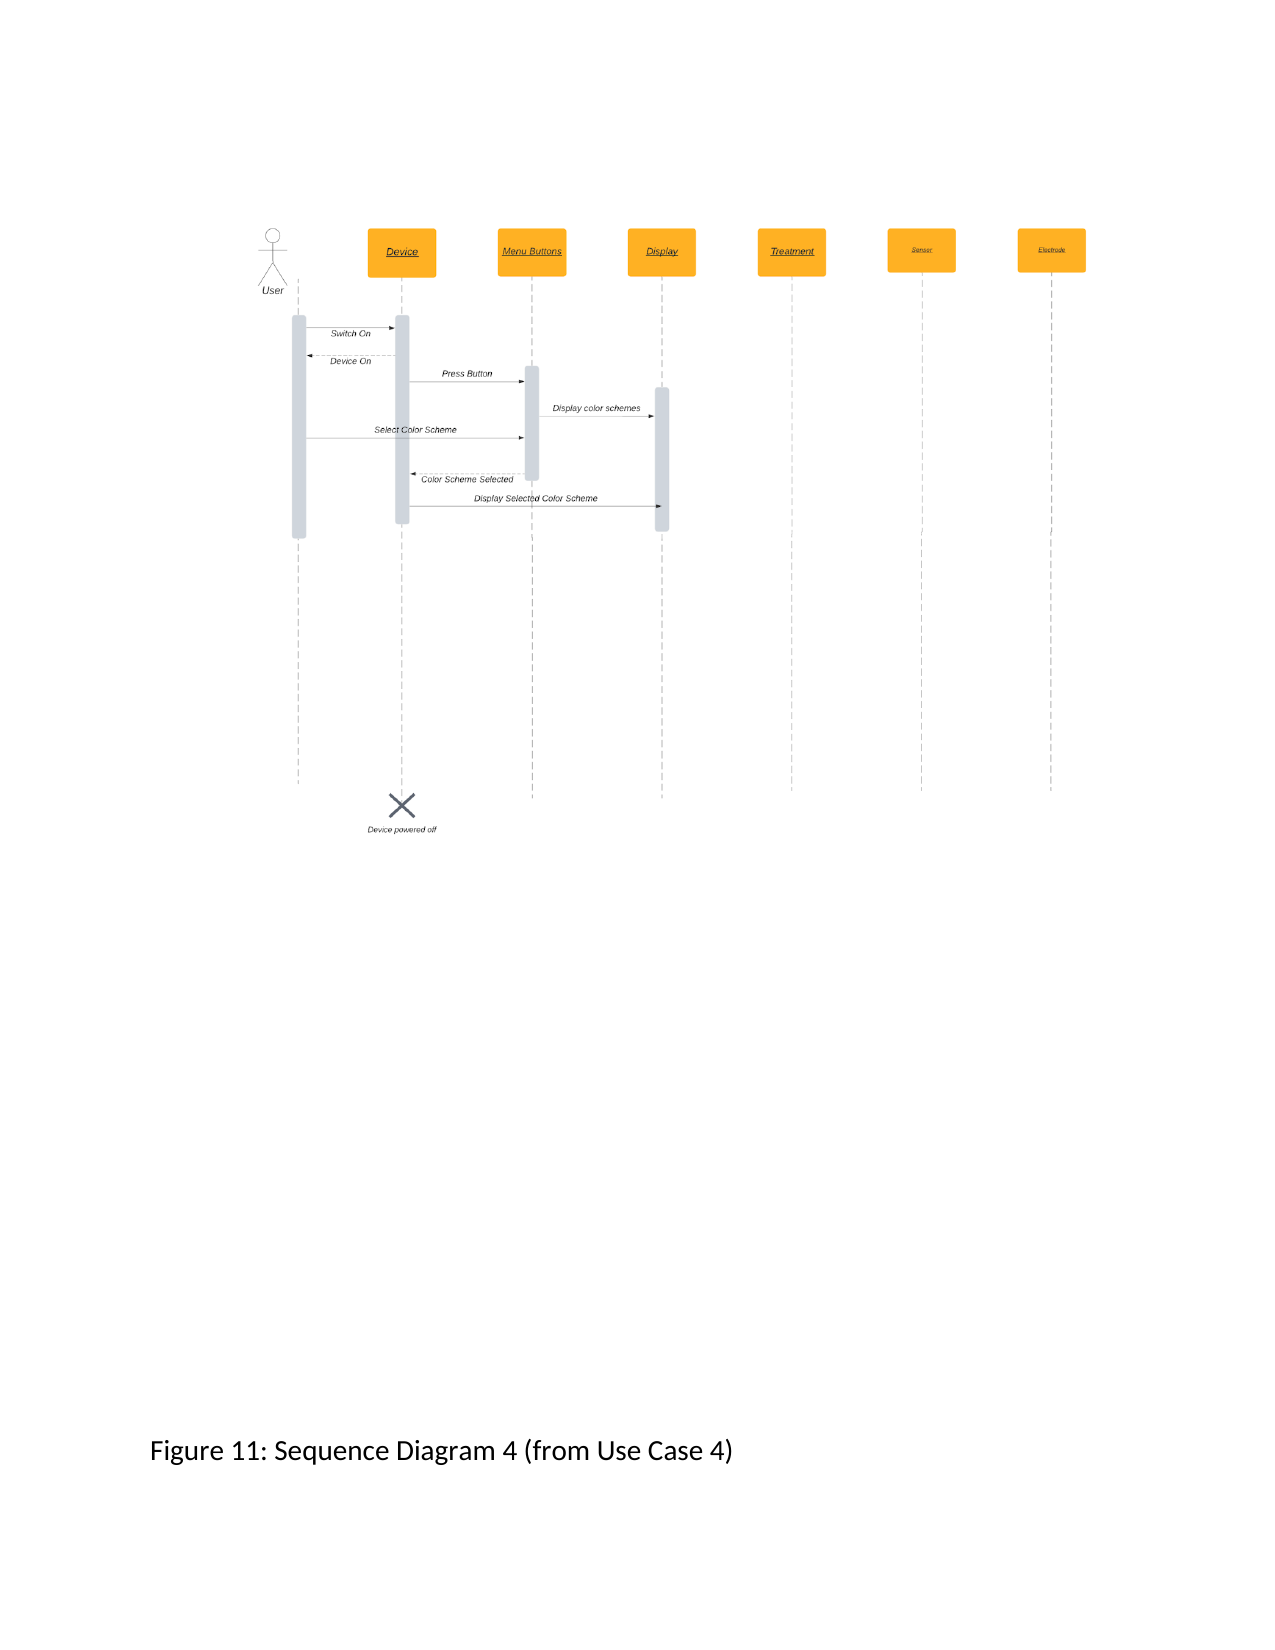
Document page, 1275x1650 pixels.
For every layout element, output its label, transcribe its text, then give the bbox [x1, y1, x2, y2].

picture [150, 150, 1125, 863]
text Figure 11: Sequence Diagram 4 (from Use Case 4) [150, 1432, 1125, 1468]
